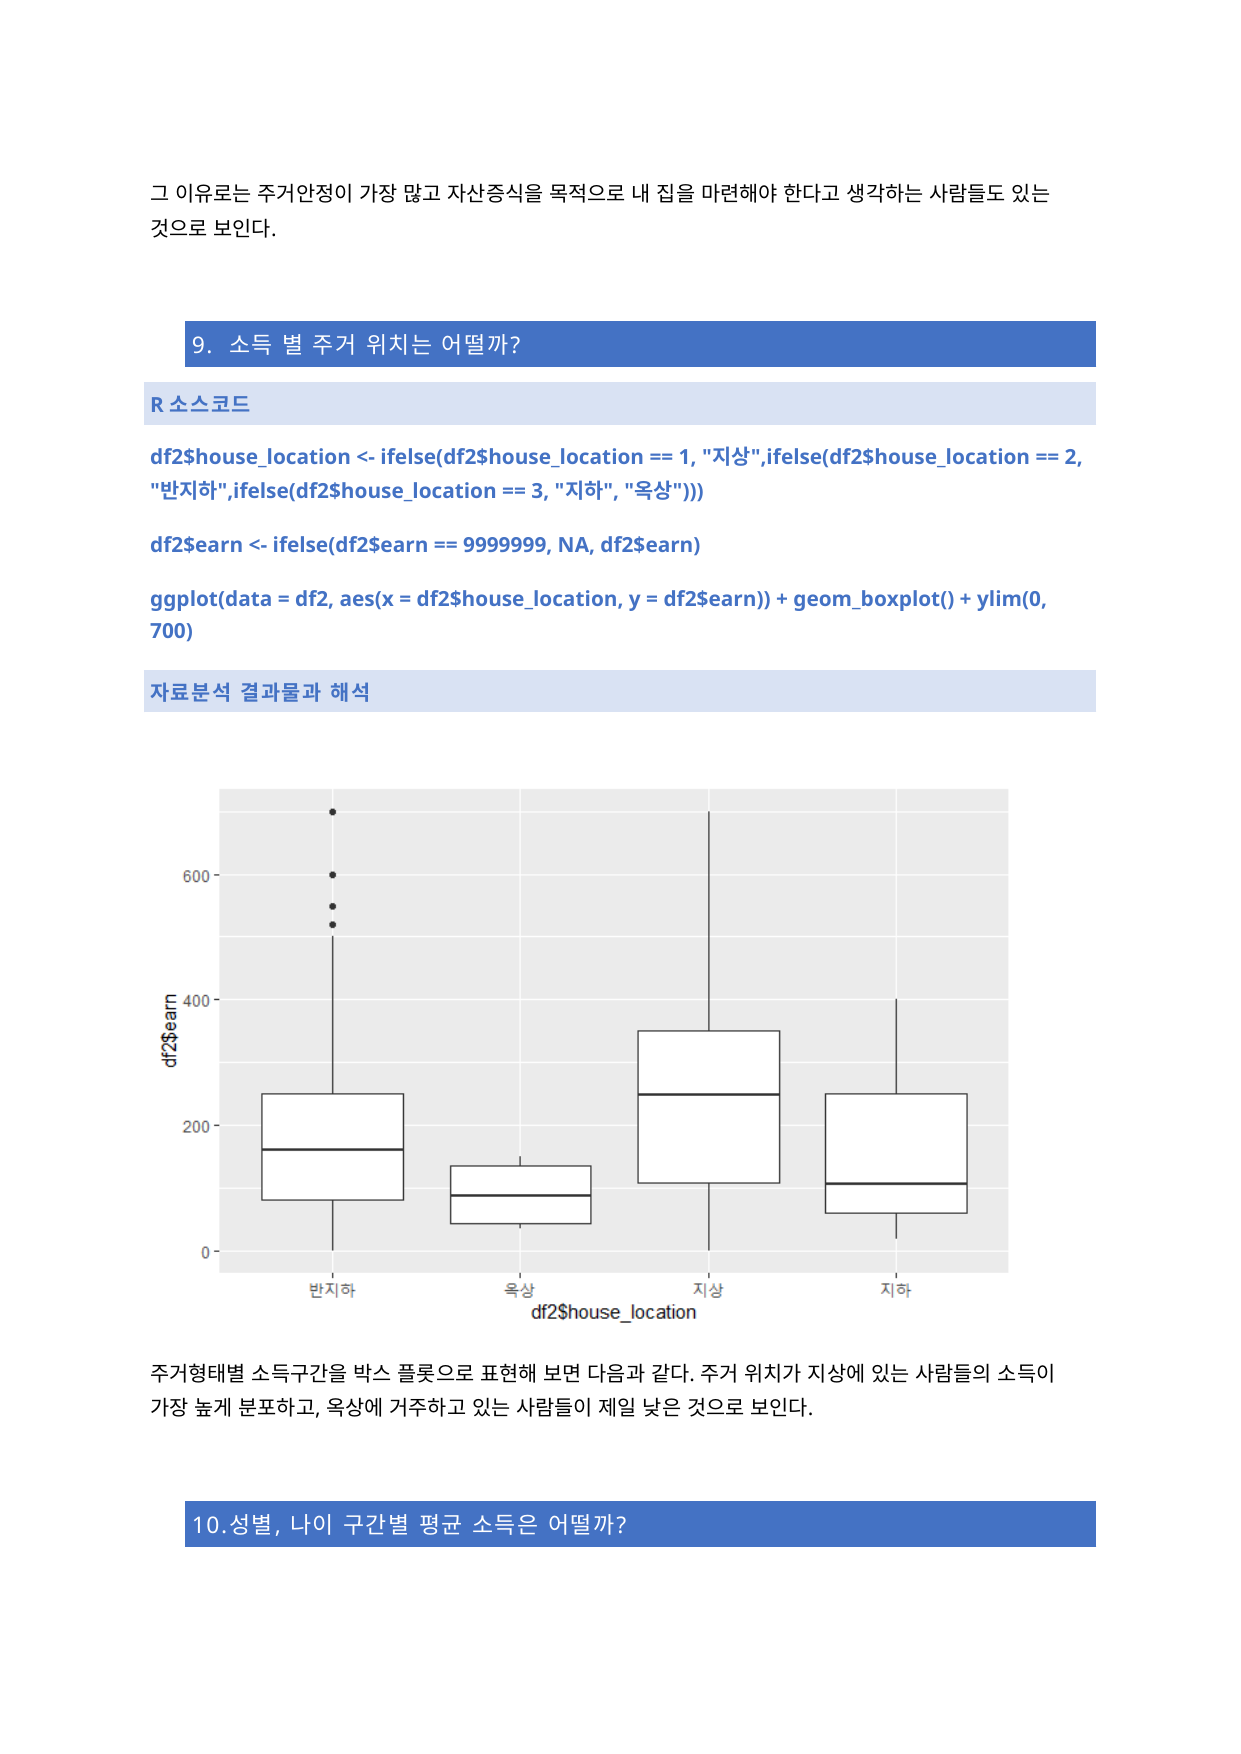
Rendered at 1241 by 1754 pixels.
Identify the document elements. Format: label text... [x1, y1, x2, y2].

picture [150, 780, 1019, 1332]
text df2$earn <- ifelse(df2$earn == 9999999, NA, df2$earn) [150, 530, 1090, 559]
text 주거형태별 소득구간을 박스 플롯으로 표현해 보면 다음과 같다. 주거 위치가 지상에 있는 사람들의 소득이 가장 높게 분포하고, 옥상에 거주하고 있는 사람들이 제일 낮은 것으로 보인다. [150, 1357, 1090, 1422]
text 그 이유로는 주거안정이 가장 많고 자산증식을 목적으로 내 집을 마련해야 한다고 생각하는 사람들도 있는 것으로 보인다. [150, 177, 1090, 242]
subtitle 성별, 나이 구간별 평균 소득은 어떨까? [192, 1507, 1090, 1540]
subtitle 자료분석 결과물과 해석 [150, 676, 1090, 706]
subtitle R소스코드 [150, 389, 1090, 419]
text df2$house_location <- ifelse(df2$house_location == 1, "지상",ifelse(df2$house_location == 2, "반지하",ifelse(df2$house_location == 3, "지하", "옥상"))) [150, 440, 1090, 505]
subtitle 소득 별 주거 위치는 어떨까? [192, 327, 1090, 361]
text ggplot(data = df2, aes(x = df2$house_location, y = df2$earn)) + geom_boxplot() + ylim(0, 700) [150, 584, 1090, 645]
